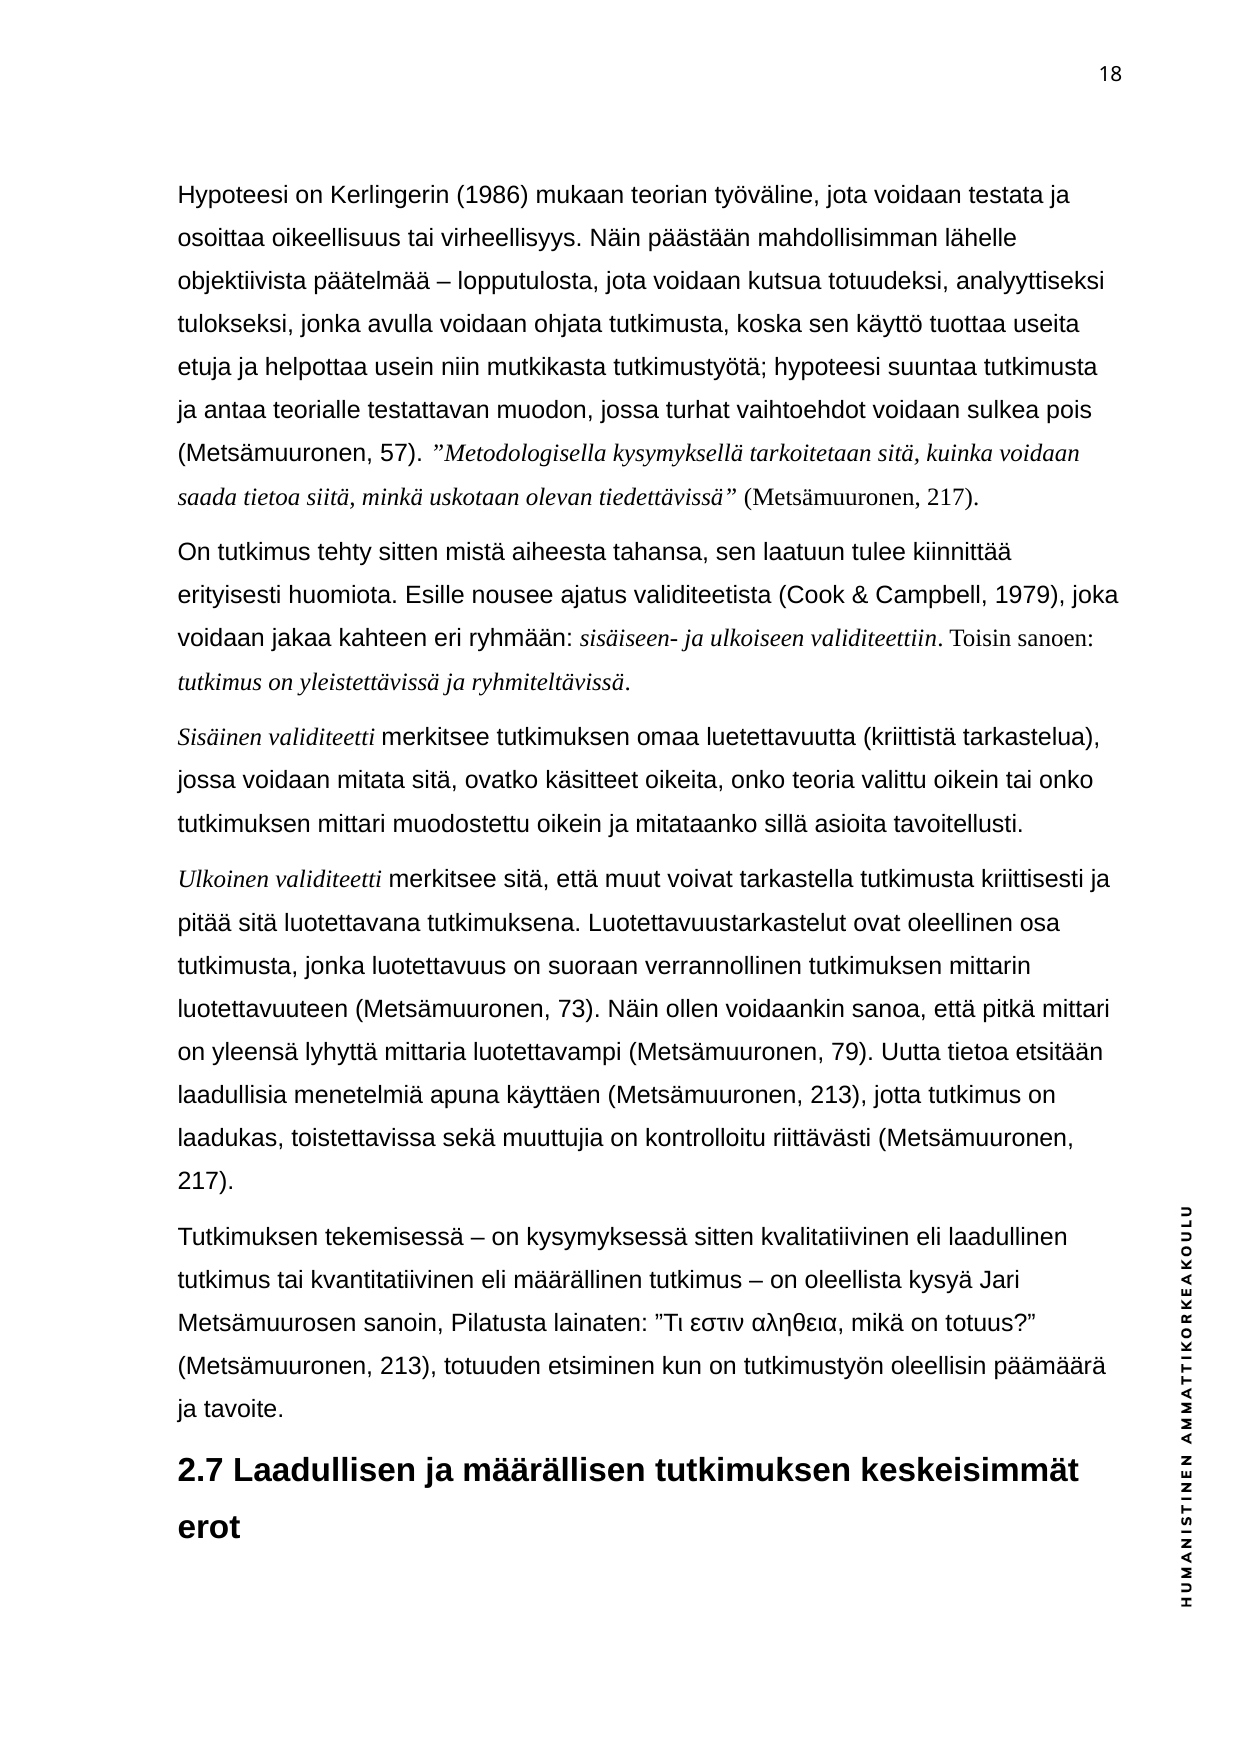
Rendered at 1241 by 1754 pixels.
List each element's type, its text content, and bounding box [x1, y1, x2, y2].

text Sisäinen validiteetti merkitsee tutkimuksen omaa luetettavuutta (kriittistä tarkastelua), jossa voidaan mitata sitä, ovatko käsitteet oikeita, onko teoria valittu oikein tai onko tutkimuksen mittari muodostettu oikein ja mitataanko sillä asioita tavoitellusti. [177, 722, 1122, 837]
picture [1174, 1206, 1198, 1607]
text Hypoteesi on Kerlingerin (1986) mukaan teorian työväline, jota voidaan testata ja osoittaa oikeellisuus tai virheellisyys. Näin päästään mahdollisimman lähelle objektiivista päätelmää – lopputulosta, jota voidaan kutsua totuudeksi, analyyttiseksi tulokseksi, jonka avulla voidaan ohjata tutkimusta, koska sen käyttö tuottaa useita etuja ja helpottaa usein niin mutkikasta tutkimustyötä; hypoteesi suuntaa tutkimusta ja antaa teorialle testattavan muodon, jossa turhat vaihtoehdot voidaan sulkea pois (Metsämuuronen, 57). ”Metodologisella kysymyksellä tarkoitetaan sitä, kuinka voidaan saada tietoa siitä, minkä uskotaan olevan tiedettävissä” (Metsämuuronen, 217). [177, 179, 1122, 510]
text 2.7 Laadullisen ja määrällisen tutkimuksen keskeisimmät erot [177, 1450, 1122, 1546]
text Ulkoinen validiteetti merkitsee sitä, että muut voivat tarkastella tutkimusta kriittisesti ja pitää sitä luotettavana tutkimuksena. Luotettavuustarkastelut ovat oleellinen osa tutkimusta, jonka luotettavuus on suoraan verrannollinen tutkimuksen mittarin luotettavuuteen (Metsämuuronen, 73). Näin ollen voidaankin sanoa, että pitkä mittari on yleensä lyhyttä mittaria luotettavampi (Metsämuuronen, 79). Uutta tietoa etsitään laadullisia menetelmiä apuna käyttäen (Metsämuuronen, 213), jotta tutkimus on laadukas, toistettavissa sekä muuttujia on kontrolloitu riittävästi (Metsämuuronen, 217). [177, 864, 1122, 1195]
text On tutkimus tehty sitten mistä aiheesta tahansa, sen laatuun tulee kiinnittää erityisesti huomiota. Esille nousee ajatus validiteetista (Cook & Campbell, 1979), joka voidaan jakaa kahteen eri ryhmään: sisäiseen- ja ulkoiseen validiteettiin. Toisin sanoen: tutkimus on yleistettävissä ja ryhmiteltävissä. [177, 537, 1122, 695]
text Tutkimuksen tekemisessä – on kysymyksessä sitten kvalitatiivinen eli laadullinen tutkimus tai kvantitatiivinen eli määrällinen tutkimus – on oleellista kysyä Jari Metsämuurosen sanoin, Pilatusta lainaten: ”Τι εστιν αληθεια, mikä on totuus?” (Metsämuuronen, 213), totuuden etsiminen kun on tutkimustyön oleellisin päämäärä ja tavoite. [177, 1222, 1122, 1423]
